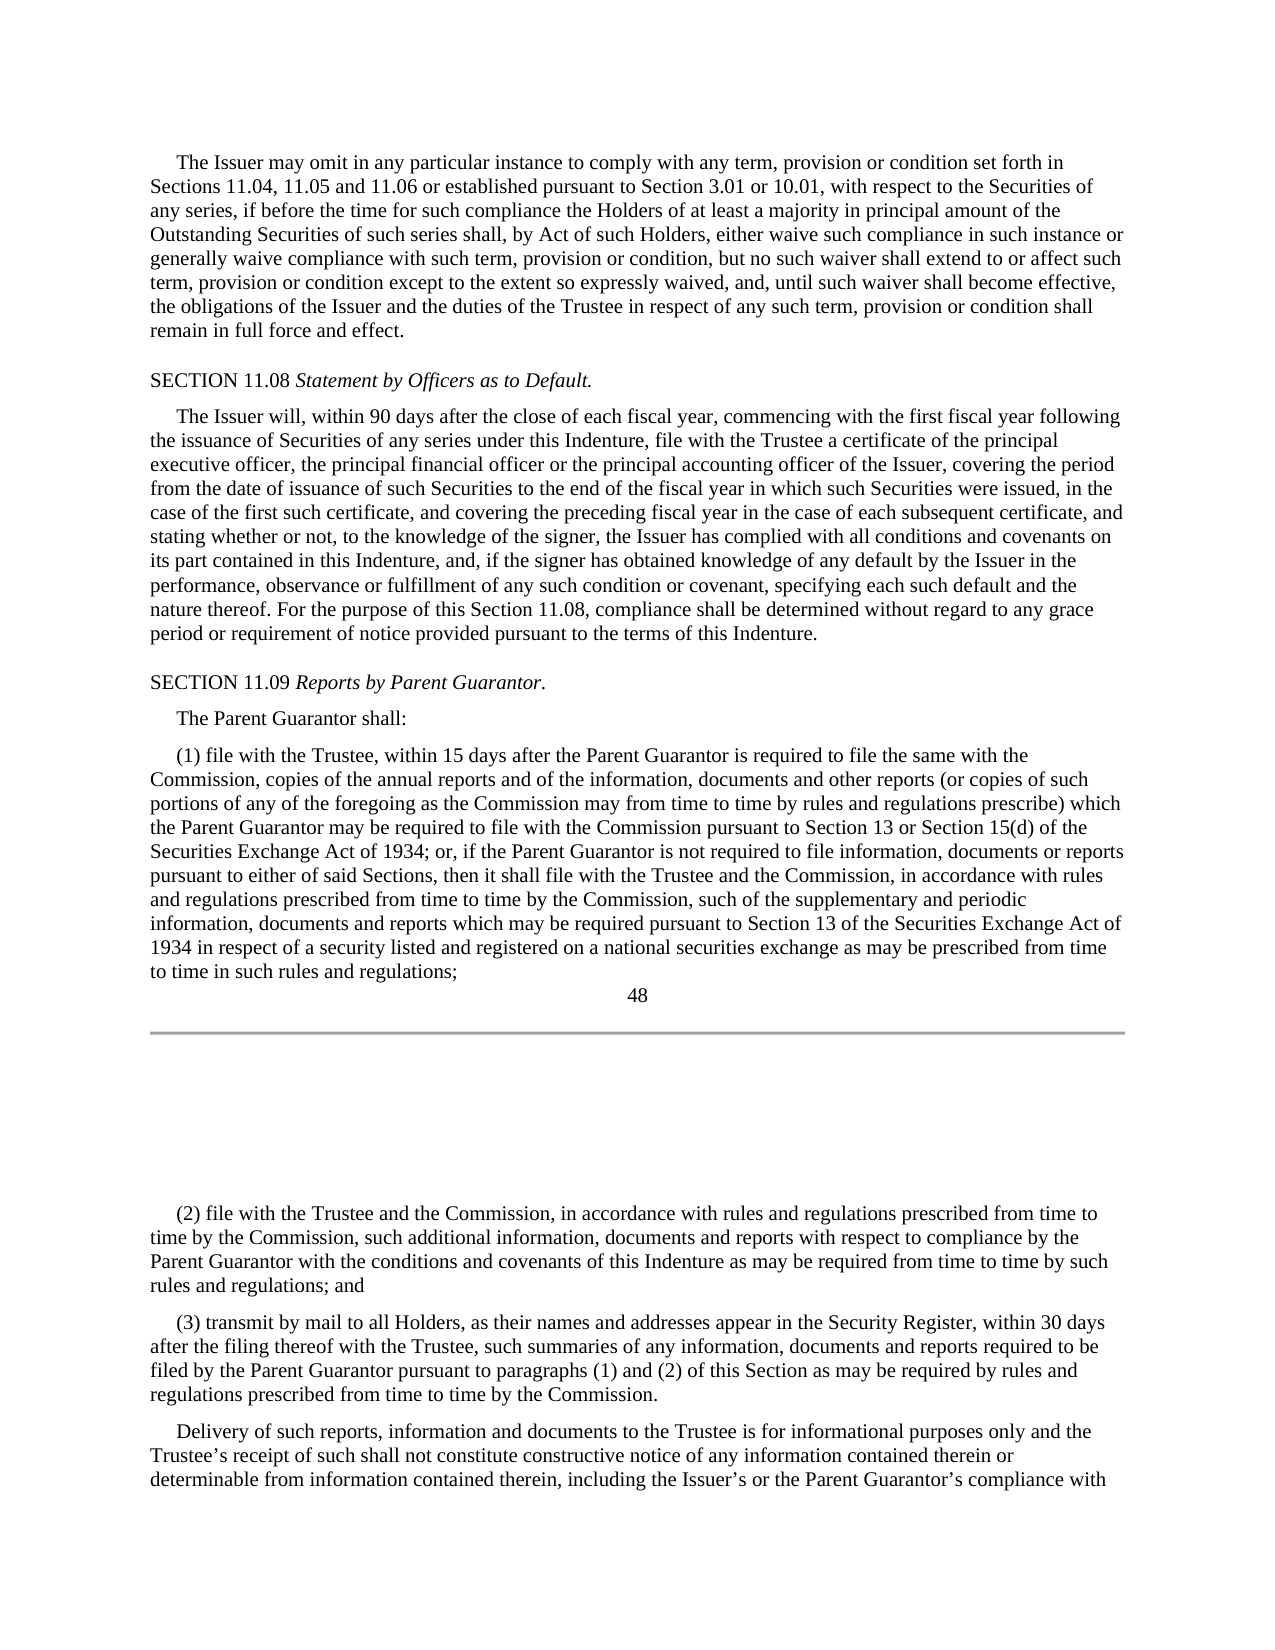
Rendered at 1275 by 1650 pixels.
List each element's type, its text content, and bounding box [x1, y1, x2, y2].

text The Issuer will, within 90 days after the close of each fiscal year, commencing with the first fiscal year following the issuance of Securities of any series under this Indenture, file with the Trustee a certificate of the principal executive officer, the principal financial officer or the principal accounting officer of the Issuer, covering the period from the date of issuance of such Securities to the end of the fiscal year in which such Securities were issued, in the case of the first such certificate, and covering the preceding fiscal year in the case of each subsequent certificate, and stating whether or not, to the knowledge of the signer, the Issuer has complied with all conditions and covenants on its part contained in this Indenture, and, if the signer has obtained knowledge of any default by the Issuer in the performance, observance or fulfillment of any such condition or covenant, specifying each such default and the nature thereof. For the purpose of this Section 11.08, compliance shall be determined without regard to any grace period or requirement of notice provided pursuant to the terms of this Indenture. [150, 404, 1125, 645]
text 48 [150, 983, 1125, 1007]
text SECTION 11.09 Reports by Parent Guarantor. [150, 670, 1125, 694]
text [150, 1419, 1125, 1491]
text (2) file with the Trustee and the Commission, in accordance with rules and regulations prescribed from time to time by the Commission, such additional information, documents and reports with respect to compliance by the Parent Guarantor with the conditions and covenants of this Indenture as may be required from time to time by such rules and regulations; and [150, 1201, 1125, 1297]
text (1) file with the Trustee, within 15 days after the Parent Guarantor is required to file the same with the Commission, copies of the annual reports and of the information, documents and other reports (or copies of such portions of any of the foregoing as the Commission may from time to time by rules and regulations prescribe) which the Parent Guarantor may be required to file with the Commission pursuant to Section 13 or Section 15(d) of the Securities Exchange Act of 1934; or, if the Parent Guarantor is not required to file information, documents or reports pursuant to either of said Sections, then it shall file with the Trustee and the Commission, in accordance with rules and regulations prescribed from time to time by the Commission, such of the supplementary and periodic information, documents and reports which may be required pursuant to Section 13 of the Securities Exchange Act of 1934 in respect of a security listed and registered on a national securities exchange as may be prescribed from time to time in such rules and regulations; [150, 743, 1125, 983]
text The Issuer may omit in any particular instance to comply with any term, provision or condition set forth in Sections 11.04, 11.05 and 11.06 or established pursuant to Section 3.01 or 10.01, with respect to the Securities of any series, if before the time for such compliance the Holders of at least a majority in principal amount of the Outstanding Securities of such series shall, by Act of such Holders, either waive such compliance in such instance or generally waive compliance with such term, provision or condition, but no such waiver shall extend to or affect such term, provision or condition except to the extent so expressly waived, and, until such waiver shall become effective, the obligations of the Issuer and the duties of the Trustee in respect of any such term, provision or condition shall remain in full force and effect. [150, 150, 1125, 342]
text The Parent Guarantor shall: [150, 706, 1125, 730]
text (3) transmit by mail to all Holders, as their names and addresses appear in the Security Register, within 30 days after the filing thereof with the Trustee, such summaries of any information, documents and reports required to be filed by the Parent Guarantor pursuant to paragraphs (1) and (2) of this Section as may be required by rules and regulations prescribed from time to time by the Commission. [150, 1310, 1125, 1406]
text SECTION 11.08 Statement by Officers as to Default. [150, 367, 1125, 392]
